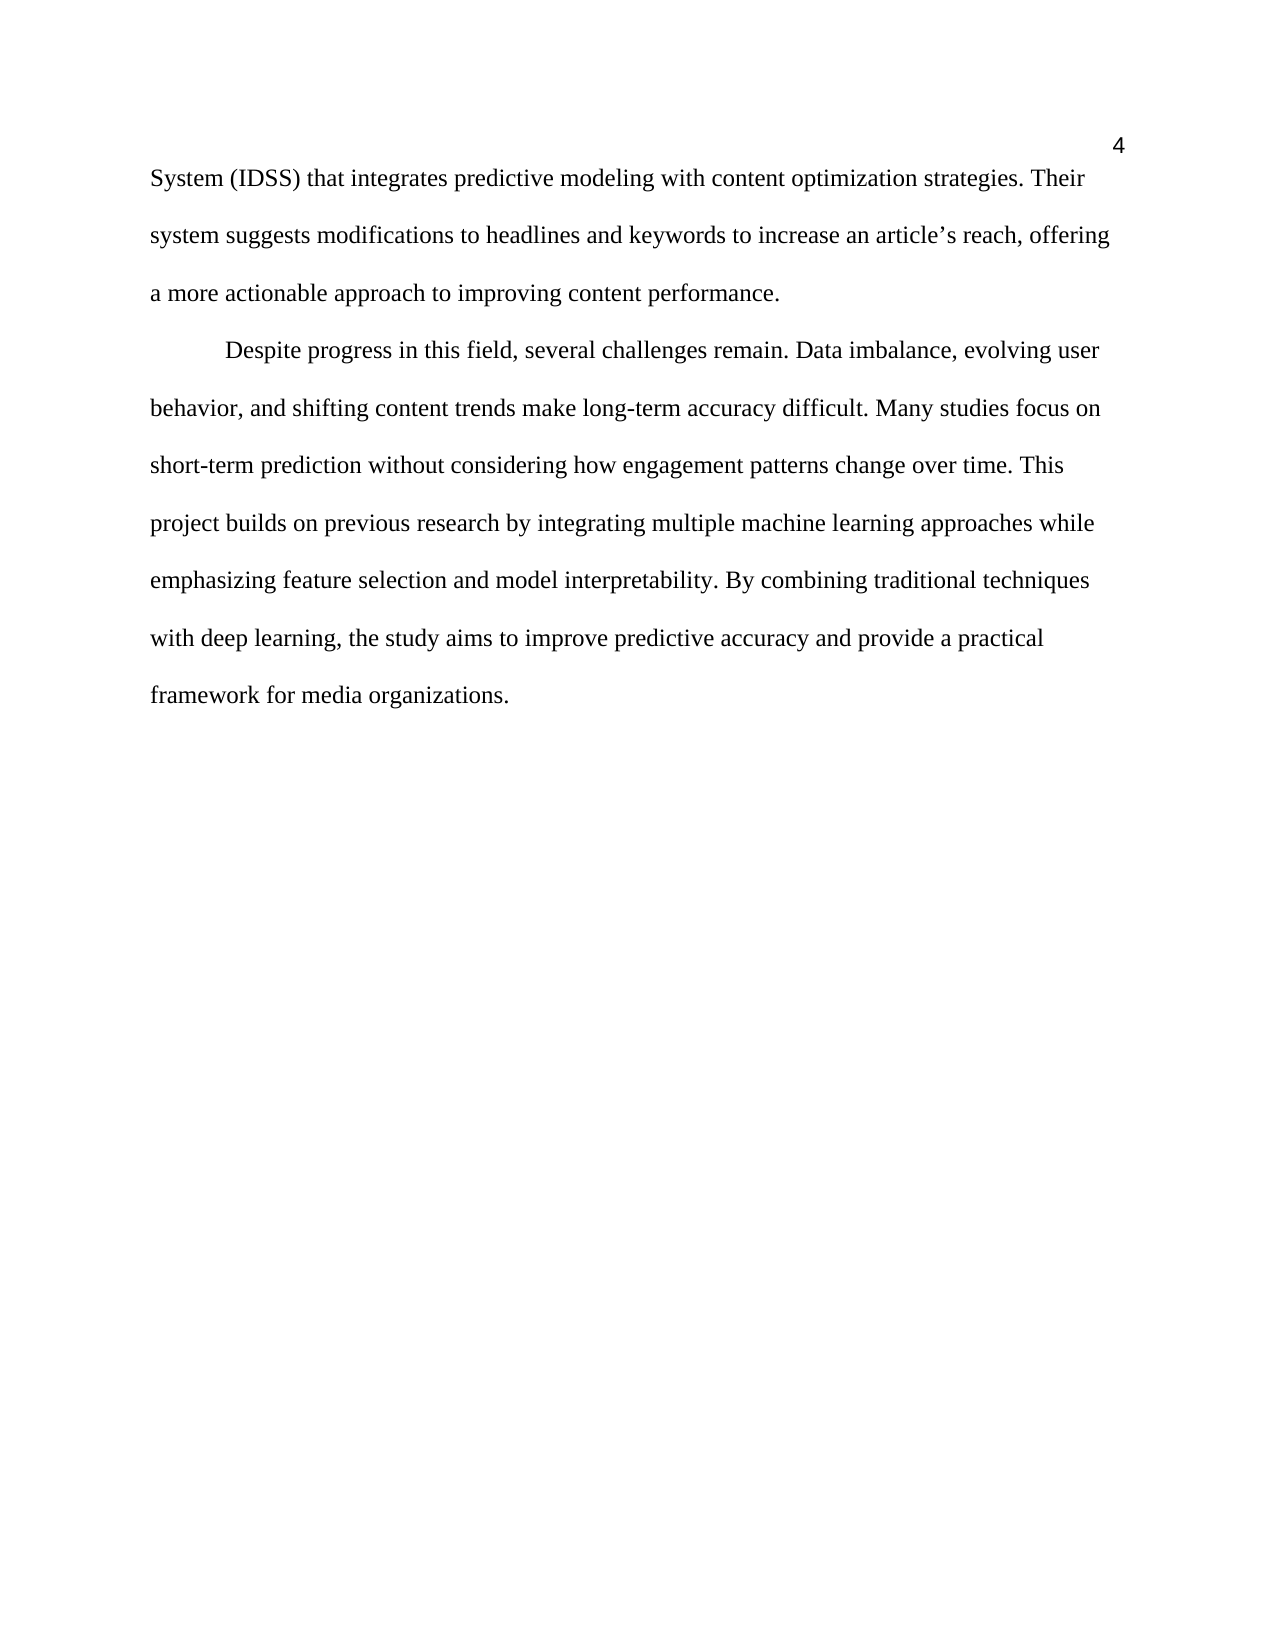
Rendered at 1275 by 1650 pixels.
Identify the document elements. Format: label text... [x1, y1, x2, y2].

text Despite progress in this field, several challenges remain. Data imbalance, evolving user behavior, and shifting content trends make long-term accuracy difficult. Many studies focus on short-term prediction without considering how engagement patterns change over time. This project builds on previous research by integrating multiple machine learning approaches while emphasizing feature selection and model interpretability. By combining traditional techniques with deep learning, the study aims to improve predictive accuracy and provide a practical framework for media organizations. [150, 335, 1125, 709]
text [150, 163, 1125, 306]
